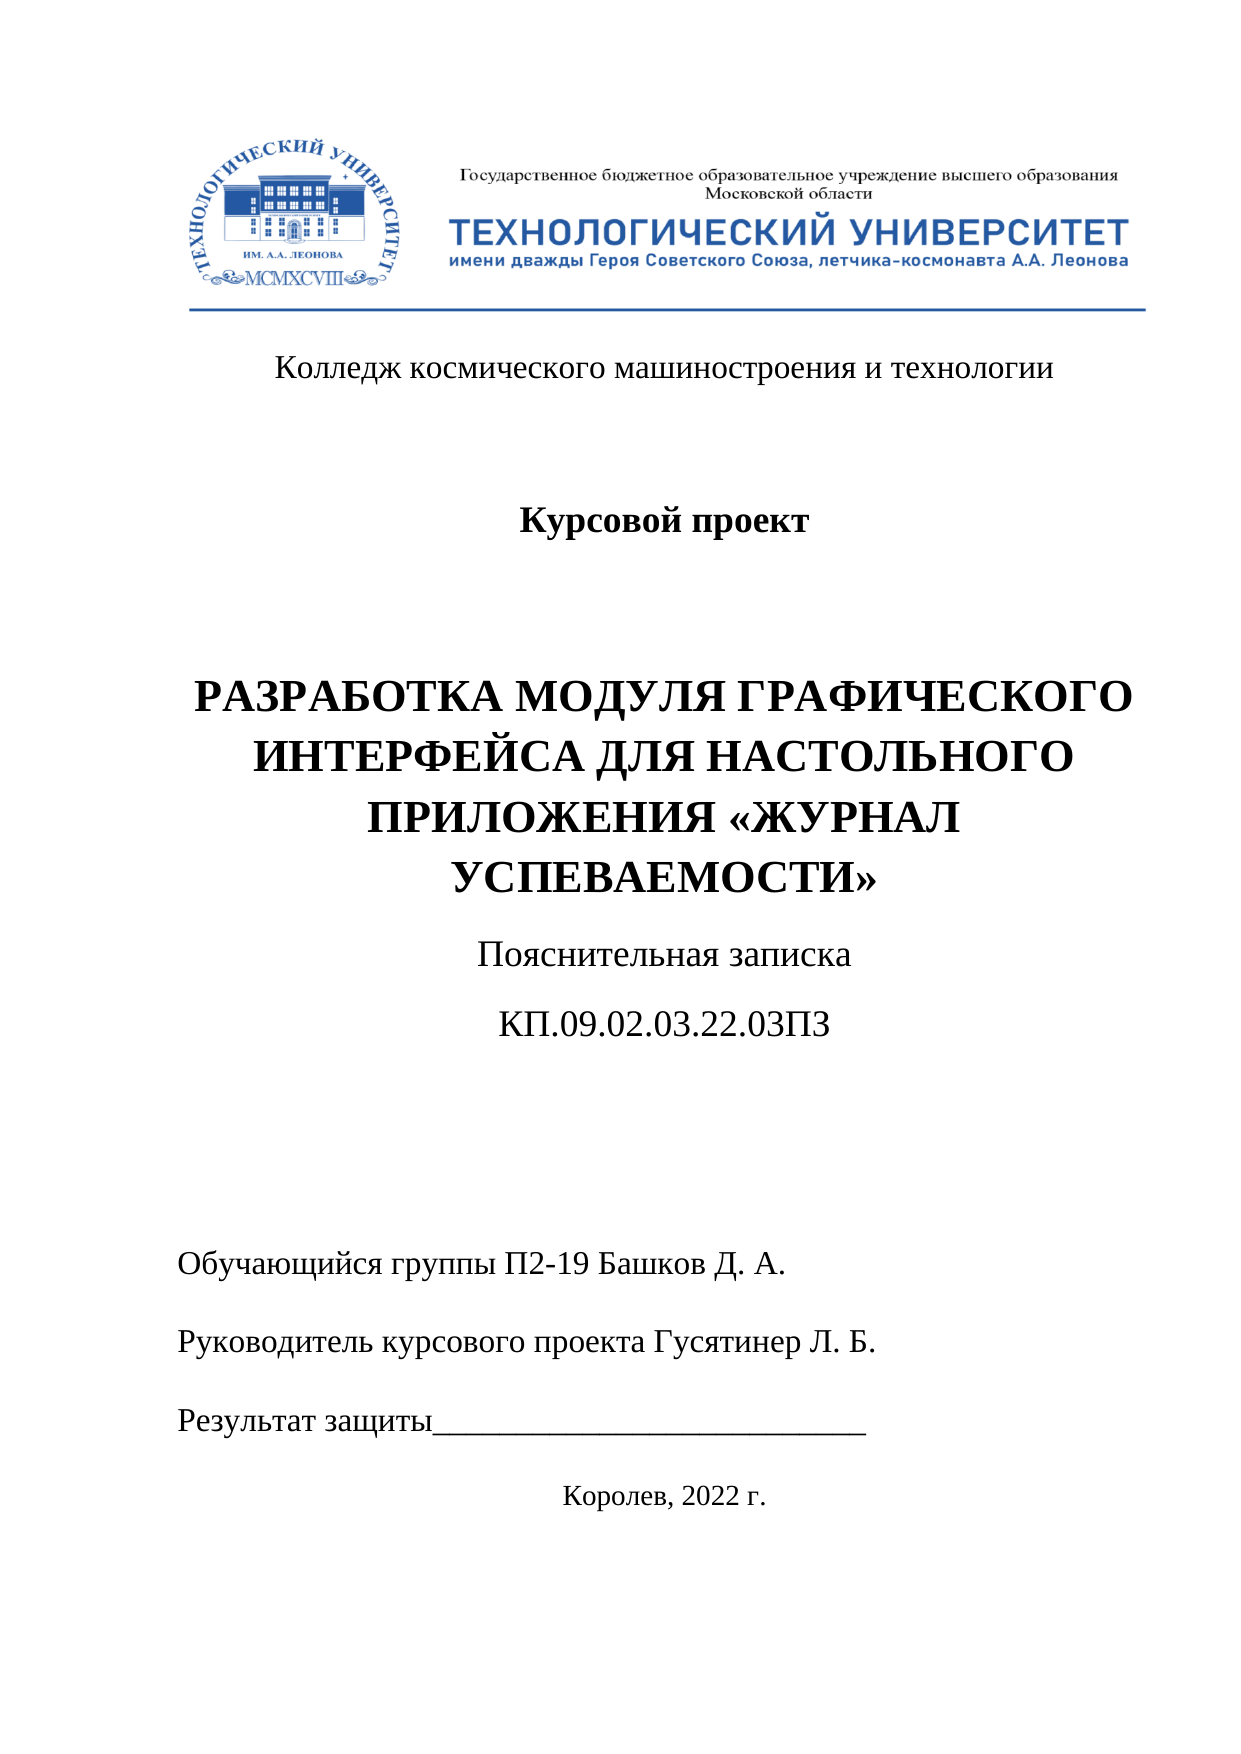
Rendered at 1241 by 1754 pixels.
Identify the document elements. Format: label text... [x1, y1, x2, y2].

text Разработка модуля графического интерфейса для настольного приложения «Журнал успеваемости» [177, 668, 1152, 903]
text Обучающийся группы П2-19 Башков Д. А. [177, 1243, 1152, 1281]
text Колледж космического машиностроения и технологии [177, 348, 1152, 386]
text Королев, 2022 г. [177, 1478, 1152, 1512]
picture [177, 118, 1152, 319]
text КП.09.02.03.22.03ПЗ [177, 1002, 1152, 1045]
text Пояснительная записка [177, 931, 1152, 974]
text Результат защиты__________________________ [177, 1400, 1152, 1438]
text Руководитель курсового проекта Гусятинер Л. Б. [177, 1321, 1152, 1360]
text Курсовой проект [177, 497, 1152, 540]
